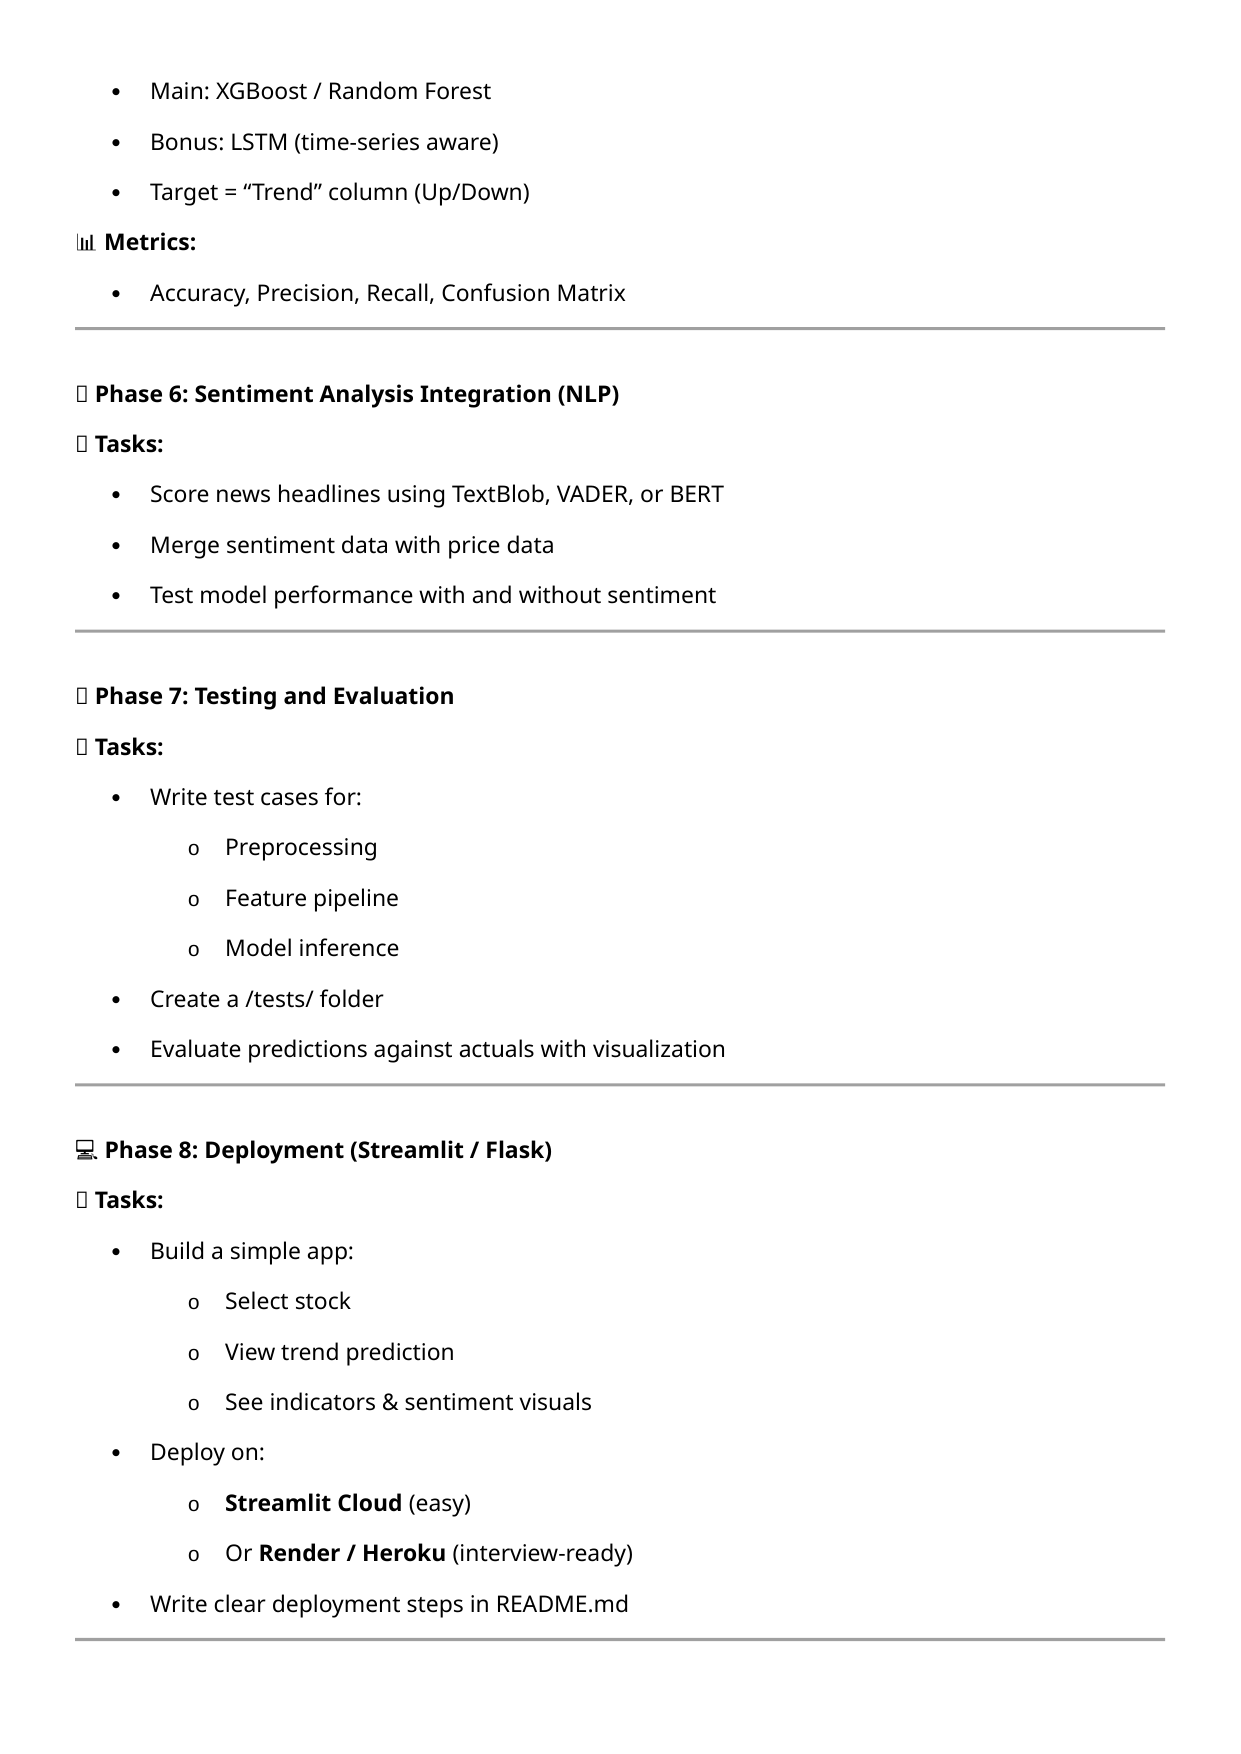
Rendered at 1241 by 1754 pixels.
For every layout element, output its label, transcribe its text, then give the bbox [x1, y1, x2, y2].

list Streamlit Cloud (easy) [187, 1487, 1165, 1518]
text 💻 Phase 8: Deployment (Streamlit / Flask) [75, 1134, 1165, 1165]
list Merge sentiment data with price data [112, 529, 1165, 560]
list Score news headlines using TextBlob, VADER, or BERT [112, 478, 1165, 509]
text 🧪 Phase 7: Testing and Evaluation [75, 680, 1165, 711]
list Test model performance with and without sentiment [112, 579, 1165, 610]
text ✅ Tasks: [75, 1184, 1165, 1215]
list Write test cases for: [112, 781, 1165, 812]
list Bonus: LSTM (time-series aware) [112, 125, 1165, 157]
list Accuracy, Precision, Recall, Confusion Matrix [112, 277, 1165, 308]
list Model inference [187, 932, 1165, 963]
text ✅ Tasks: [75, 730, 1165, 762]
list Target = “Trend” column (Up/Down) [112, 176, 1165, 207]
text 📊 Metrics: [75, 226, 1165, 257]
list Preprocessing [187, 831, 1165, 862]
list Deploy on: [112, 1436, 1165, 1467]
list Feature pipeline [187, 882, 1165, 913]
list Build a simple app: [112, 1234, 1165, 1266]
list Write clear deployment steps in README.md [112, 1587, 1165, 1619]
list View trend prediction [187, 1335, 1165, 1367]
list Evaluate predictions against actuals with visualization [112, 1033, 1165, 1064]
text ✅ Tasks: [75, 428, 1165, 459]
list Create a /tests/ folder [112, 982, 1165, 1014]
list Select stock [187, 1285, 1165, 1316]
list Or Render / Heroku (interview-ready) [187, 1537, 1165, 1568]
list See indicators & sentiment visuals [187, 1386, 1165, 1417]
text 💬 Phase 6: Sentiment Analysis Integration (NLP) [75, 377, 1165, 409]
list Main: XGBoost / Random Forest [112, 75, 1165, 106]
